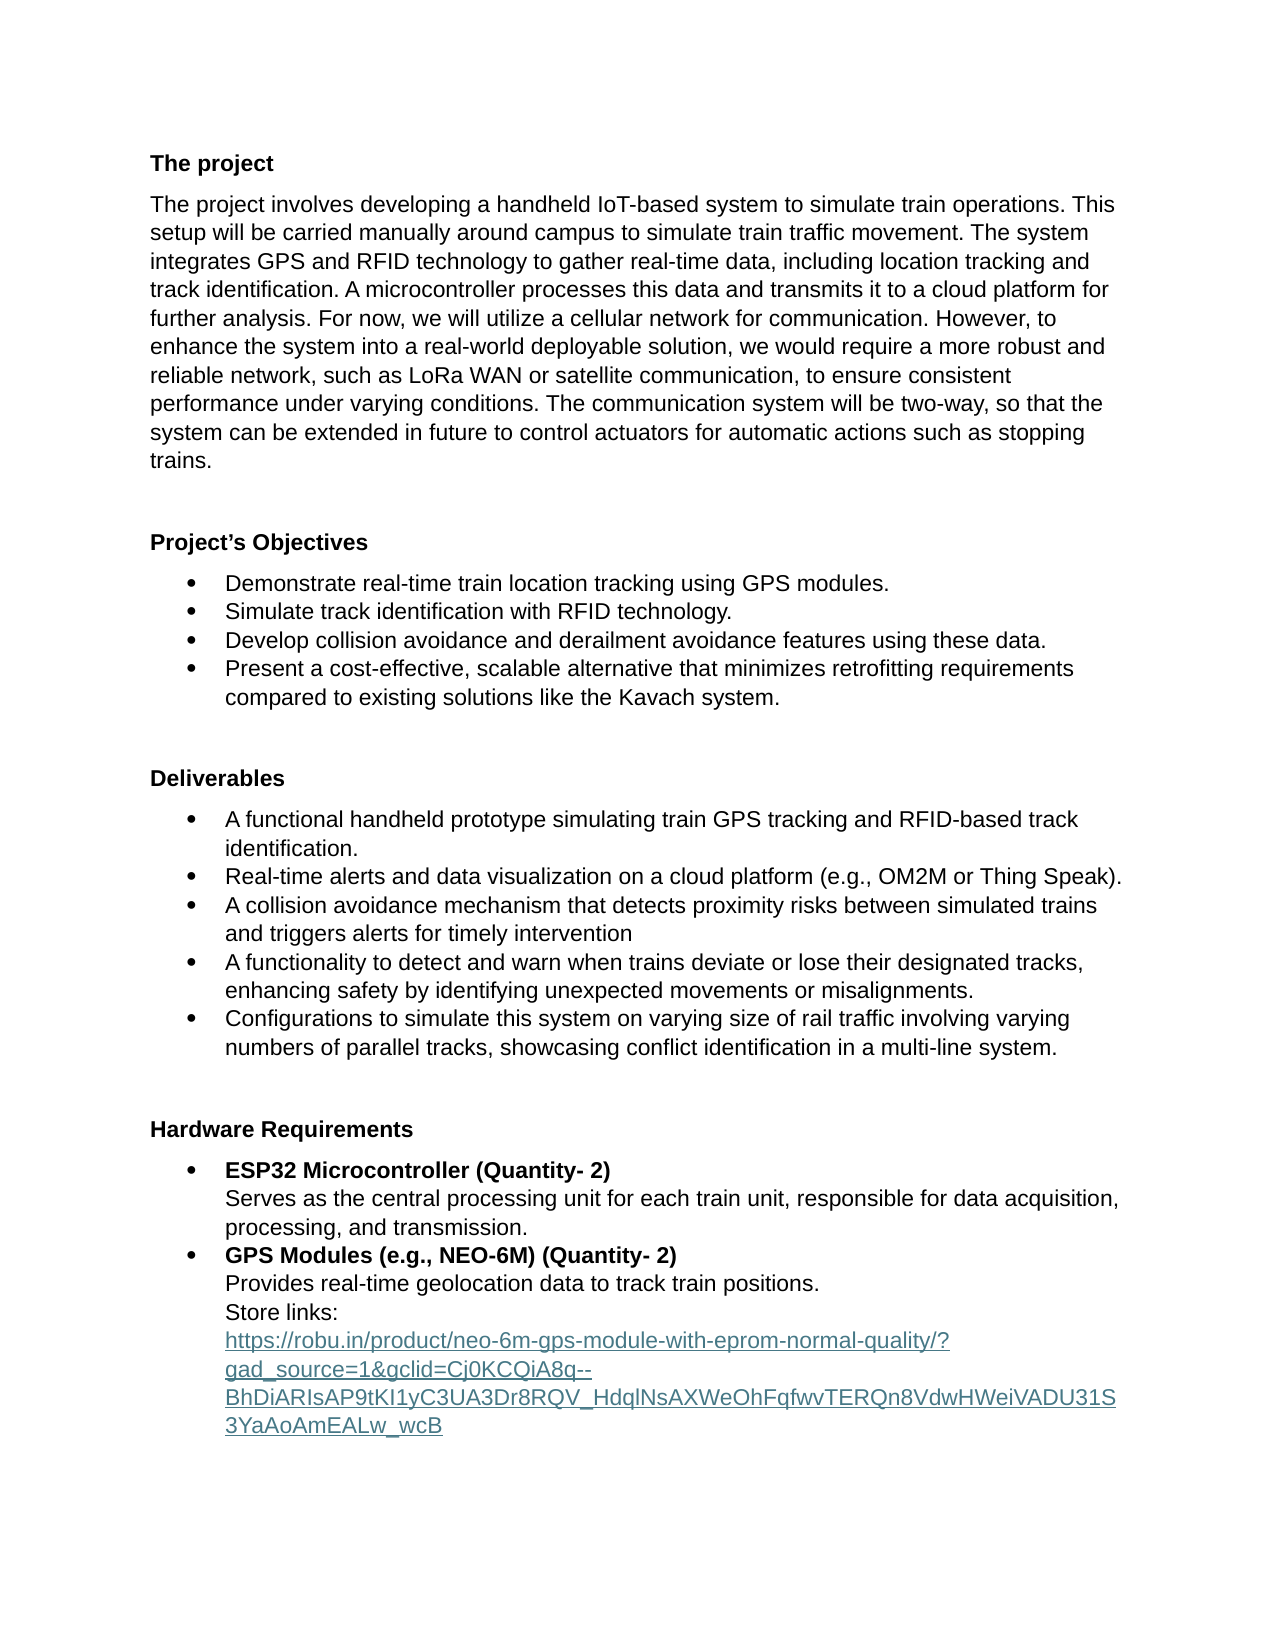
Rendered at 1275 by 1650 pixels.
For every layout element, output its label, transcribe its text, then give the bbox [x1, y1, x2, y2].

list Demonstrate real-time train location tracking using GPS modules. [187, 570, 1124, 596]
text The project involves developing a handheld IoT-based system to simulate train operations. This setup will be carried manually around campus to simulate train traffic movement. The system integrates GPS and RFID technology to gather real-time data, including location tracking and track identification. A microcontroller processes this data and transmits it to a cloud platform for further analysis. For now, we will utilize a cellular network for communication. However, to enhance the system into a real-world deployable solution, we would require a more robust and reliable network, such as LoRa WAN or satellite communication, to ensure consistent performance under varying conditions. The communication system will be two-way, so that the system can be extended in future to control actuators for automatic actions such as stopping trains. [150, 191, 1124, 473]
list Configurations to simulate this system on varying size of rail traffic involving varying numbers of parallel tracks, showcasing conflict identification in a multi-line system. [187, 1005, 1124, 1060]
list ESP32 Microcontroller (Quantity- 2) [187, 1157, 1124, 1183]
list Provides real-time geolocation data to track train positions. [225, 1270, 1124, 1297]
list Serves as the central processing unit for each train unit, responsible for data acquisition, processing, and transmission. [225, 1185, 1124, 1240]
list Simulate track identification with RFID technology. [187, 598, 1124, 624]
text The project [150, 150, 1124, 176]
text Deliverables [150, 765, 1124, 792]
list A functionality to detect and warn when trains deviate or lose their designated tracks, enhancing safety by identifying unexpected movements or misalignments. [187, 948, 1124, 1003]
list https://robu.in/product/neo-6m-gps-module-with-eprom-normal-quality/?gad_source=1&gclid=Cj0KCQiA8q--BhDiARIsAP9tKI1yC3UA3Dr8RQV_HdqlNsAXWeOhFqfwvTERQn8VdwHWeiVADU31S3YaAoAmEALw_wcB [225, 1327, 1124, 1439]
list Store links: [225, 1299, 1124, 1325]
list Present a cost-effective, scalable alternative that minimizes retrofitting requirements compared to existing solutions like the Kavach system. [187, 655, 1124, 710]
text Project’s Objectives [150, 529, 1124, 555]
list Develop collision avoidance and derailment avoidance features using these data. [187, 627, 1124, 653]
list A collision avoidance mechanism that detects proximity risks between simulated trains and triggers alerts for timely intervention [187, 892, 1124, 946]
text Hardware Requirements [150, 1116, 1124, 1142]
list GPS Modules (e.g., NEO-6M) (Quantity- 2) [187, 1242, 1124, 1268]
list Real-time alerts and data visualization on a cloud platform (e.g., OM2M or Thing Speak). [187, 863, 1124, 889]
list A functional handheld prototype simulating train GPS tracking and RFID-based track identification. [187, 806, 1124, 861]
